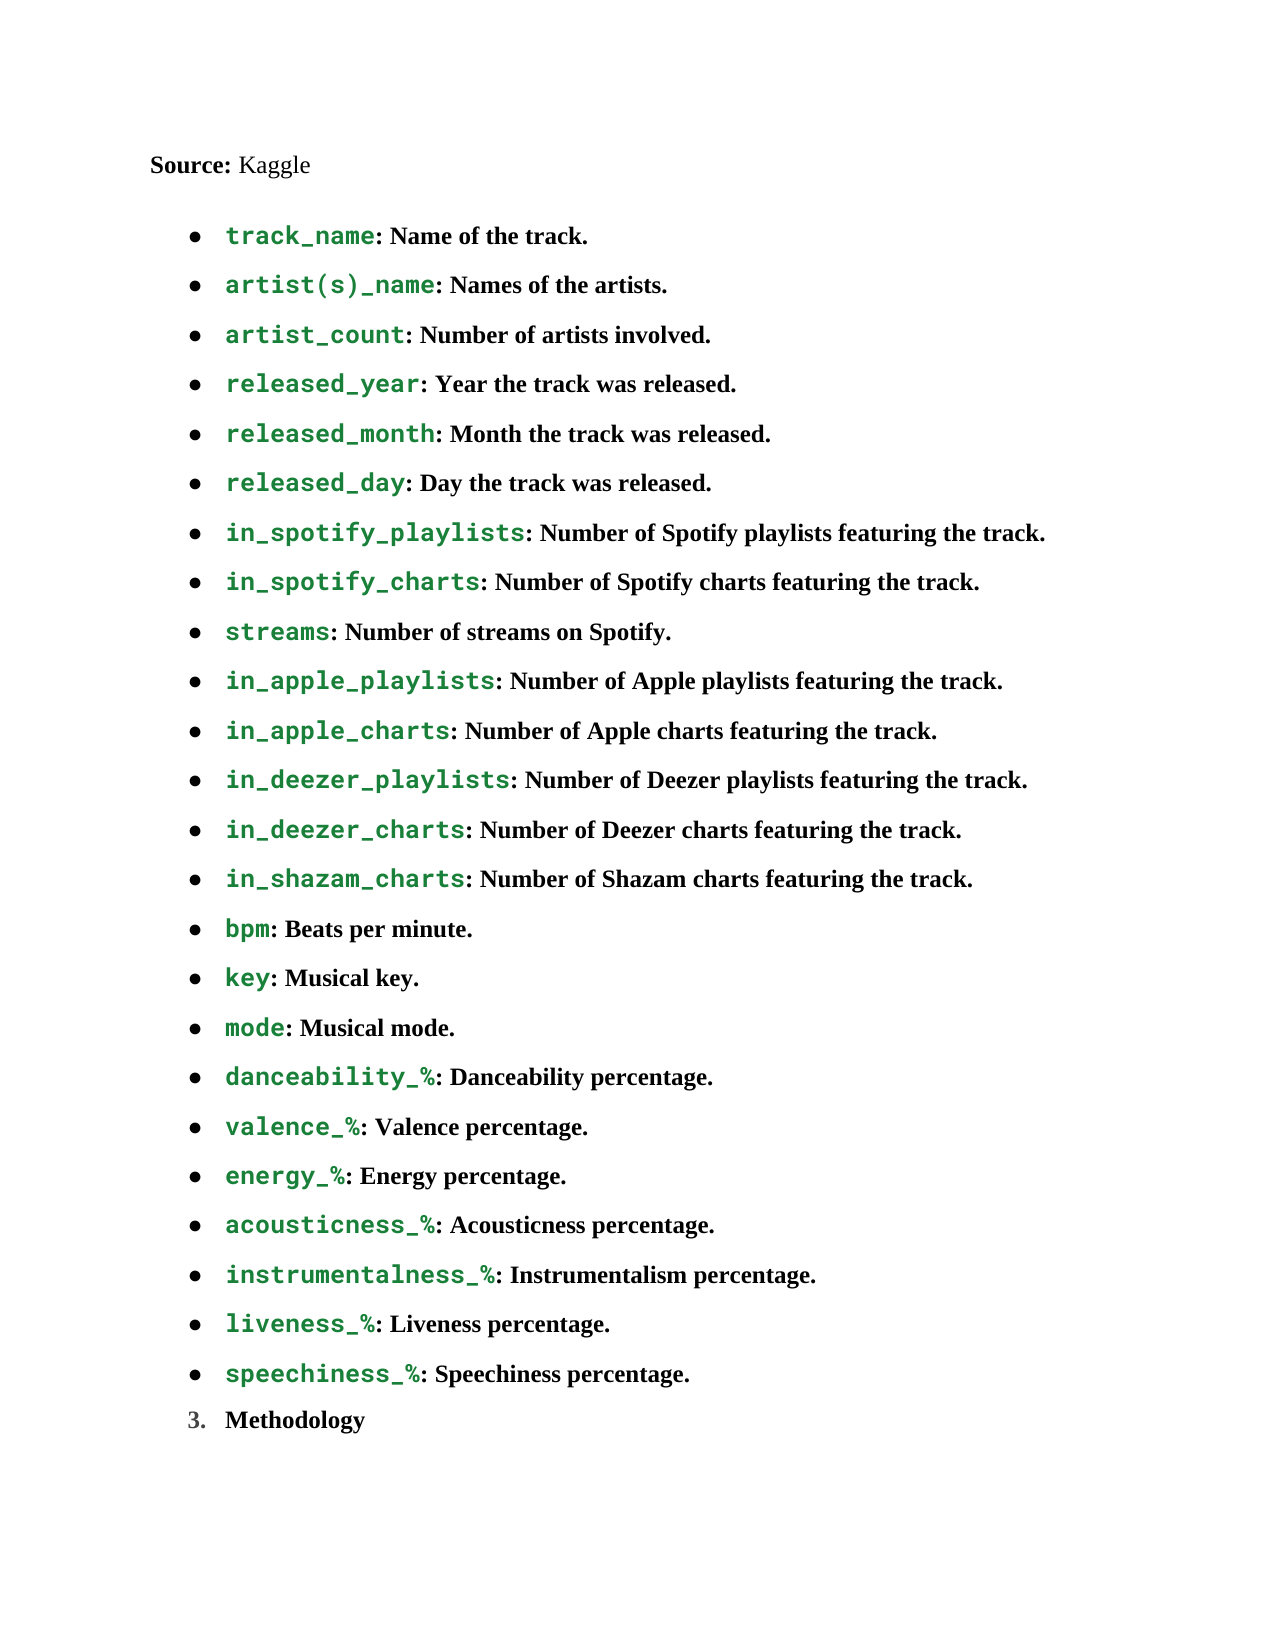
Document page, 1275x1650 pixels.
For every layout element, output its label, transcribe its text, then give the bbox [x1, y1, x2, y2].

list in_deezer_playlists: Number of Deezer playlists featuring the track. [187, 762, 1125, 795]
list in_spotify_playlists: Number of Spotify playlists featuring the track. [187, 515, 1125, 548]
list mode: Musical mode. [187, 1010, 1125, 1043]
list released_year: Year the track was released. [187, 367, 1125, 399]
list in_shazam_charts: Number of Shazam charts featuring the track. [187, 861, 1125, 894]
list in_spotify_charts: Number of Spotify charts featuring the track. [187, 564, 1125, 597]
subtitle Methodology [187, 1406, 1125, 1434]
list danceability_%: Danceability percentage. [187, 1059, 1125, 1092]
list valence_%: Valence percentage. [187, 1109, 1125, 1142]
list energy_%: Energy percentage. [187, 1158, 1125, 1191]
list bpm: Beats per minute. [187, 911, 1125, 944]
text Source: Kaggle [150, 150, 1125, 179]
list speechiness_%: Speechiness percentage. [187, 1356, 1125, 1389]
list instrumentalness_%: Instrumentalism percentage. [187, 1257, 1125, 1290]
list artist(s)_name: Names of the artists. [187, 268, 1125, 301]
list in_apple_playlists: Number of Apple playlists featuring the track. [187, 663, 1125, 696]
list key: Musical key. [187, 960, 1125, 993]
list released_month: Month the track was released. [187, 416, 1125, 449]
list track_name: Name of the track. [187, 218, 1125, 251]
list liveness_%: Liveness percentage. [187, 1307, 1125, 1340]
list streams: Number of streams on Spotify. [187, 614, 1125, 647]
list acousticness_%: Acousticness percentage. [187, 1208, 1125, 1241]
list artist_count: Number of artists involved. [187, 317, 1125, 350]
list released_day: Day the track was released. [187, 466, 1125, 498]
list in_deezer_charts: Number of Deezer charts featuring the track. [187, 812, 1125, 845]
list in_apple_charts: Number of Apple charts featuring the track. [187, 713, 1125, 746]
